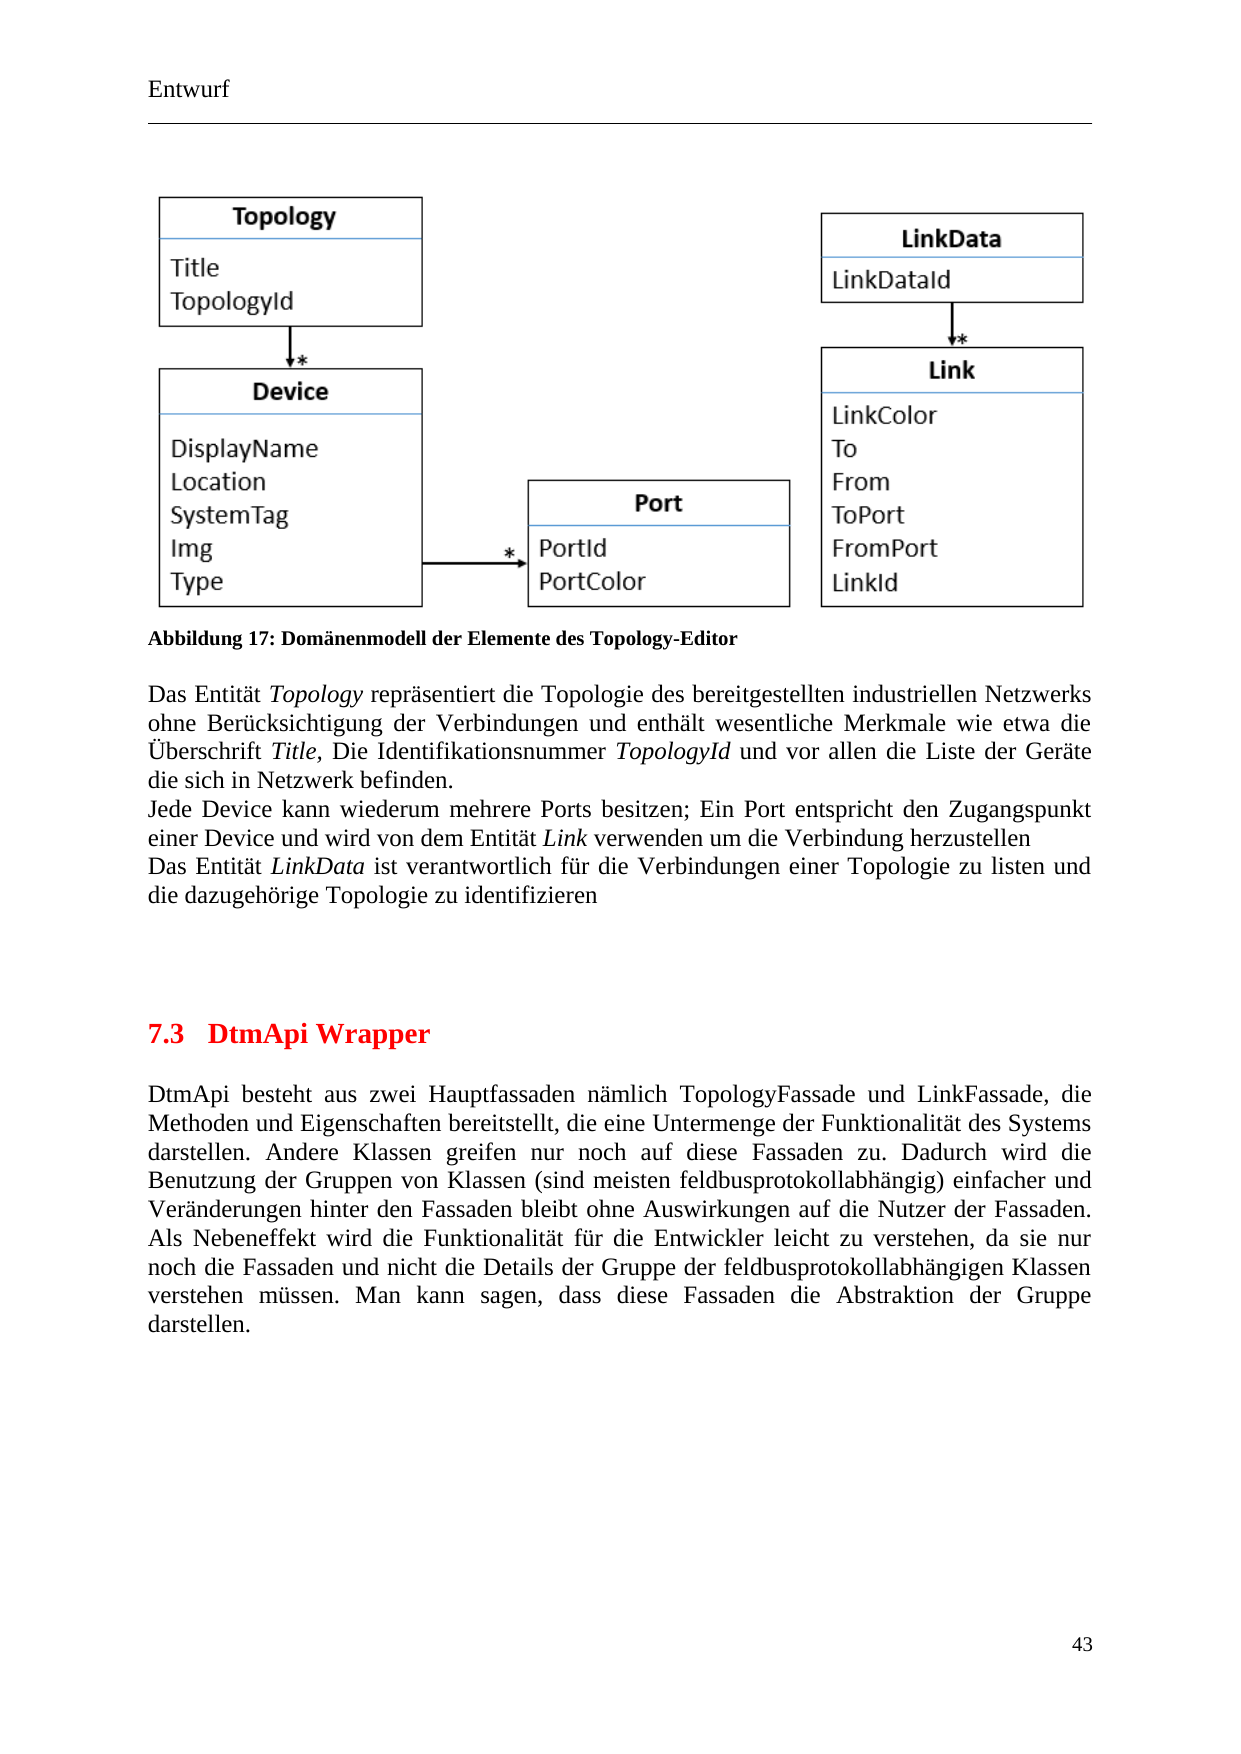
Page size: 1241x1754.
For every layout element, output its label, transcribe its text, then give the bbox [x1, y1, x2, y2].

text Das Entität Topology repräsentiert die Topologie des bereitgestellten industriellen Netzwerks ohne Berücksichtigung der Verbindungen und enthält wesentliche Merkmale wie etwa die Überschrift Title, Die Identifikationsnummer TopologyId und vor allen die Liste der Geräte die sich in Netzwerk befinden. [148, 679, 1092, 794]
text Das Entität LinkData ist verantwortlich für die Verbindungen einer Topologie zu listen und die dazugehörige Topologie zu identifizieren [148, 851, 1092, 909]
picture [147, 177, 1093, 614]
text Abbildung 17: Domänenmodell der Elemente des Topology-Editor [148, 626, 1092, 650]
text DtmApi besteht aus zwei Hauptfassaden nämlich TopologyFassade und LinkFassade, die Methoden und Eigenschaften bereitstellt, die eine Untermenge der Funktionalität des Systems darstellen. Andere Klassen greifen nur noch auf diese Fassaden zu. Dadurch wird die Benutzung der Gruppen von Klassen (sind meisten feldbusprotokollabhängig) einfacher und Veränderungen hinter den Fassaden bleibt ohne Auswirkungen auf die Nutzer der Fassaden. Als Nebeneffekt wird die Funktionalität für die Entwickler leicht zu verstehen, da sie nur noch die Fassaden und nicht die Details der Gruppe der feldbusprotokollabhängigen Klassen verstehen müssen. Man kann sagen, dass diese Fassaden die Abstraktion der Gruppe darstellen. [148, 1079, 1092, 1338]
text Jede Device kann wiederum mehrere Ports besitzen; Ein Port entspricht den Zugangspunkt einer Device und wird von dem Entität Link verwenden um die Verbindung herzustellen [148, 794, 1092, 851]
subtitle DtmApi Wrapper [148, 1016, 1092, 1050]
